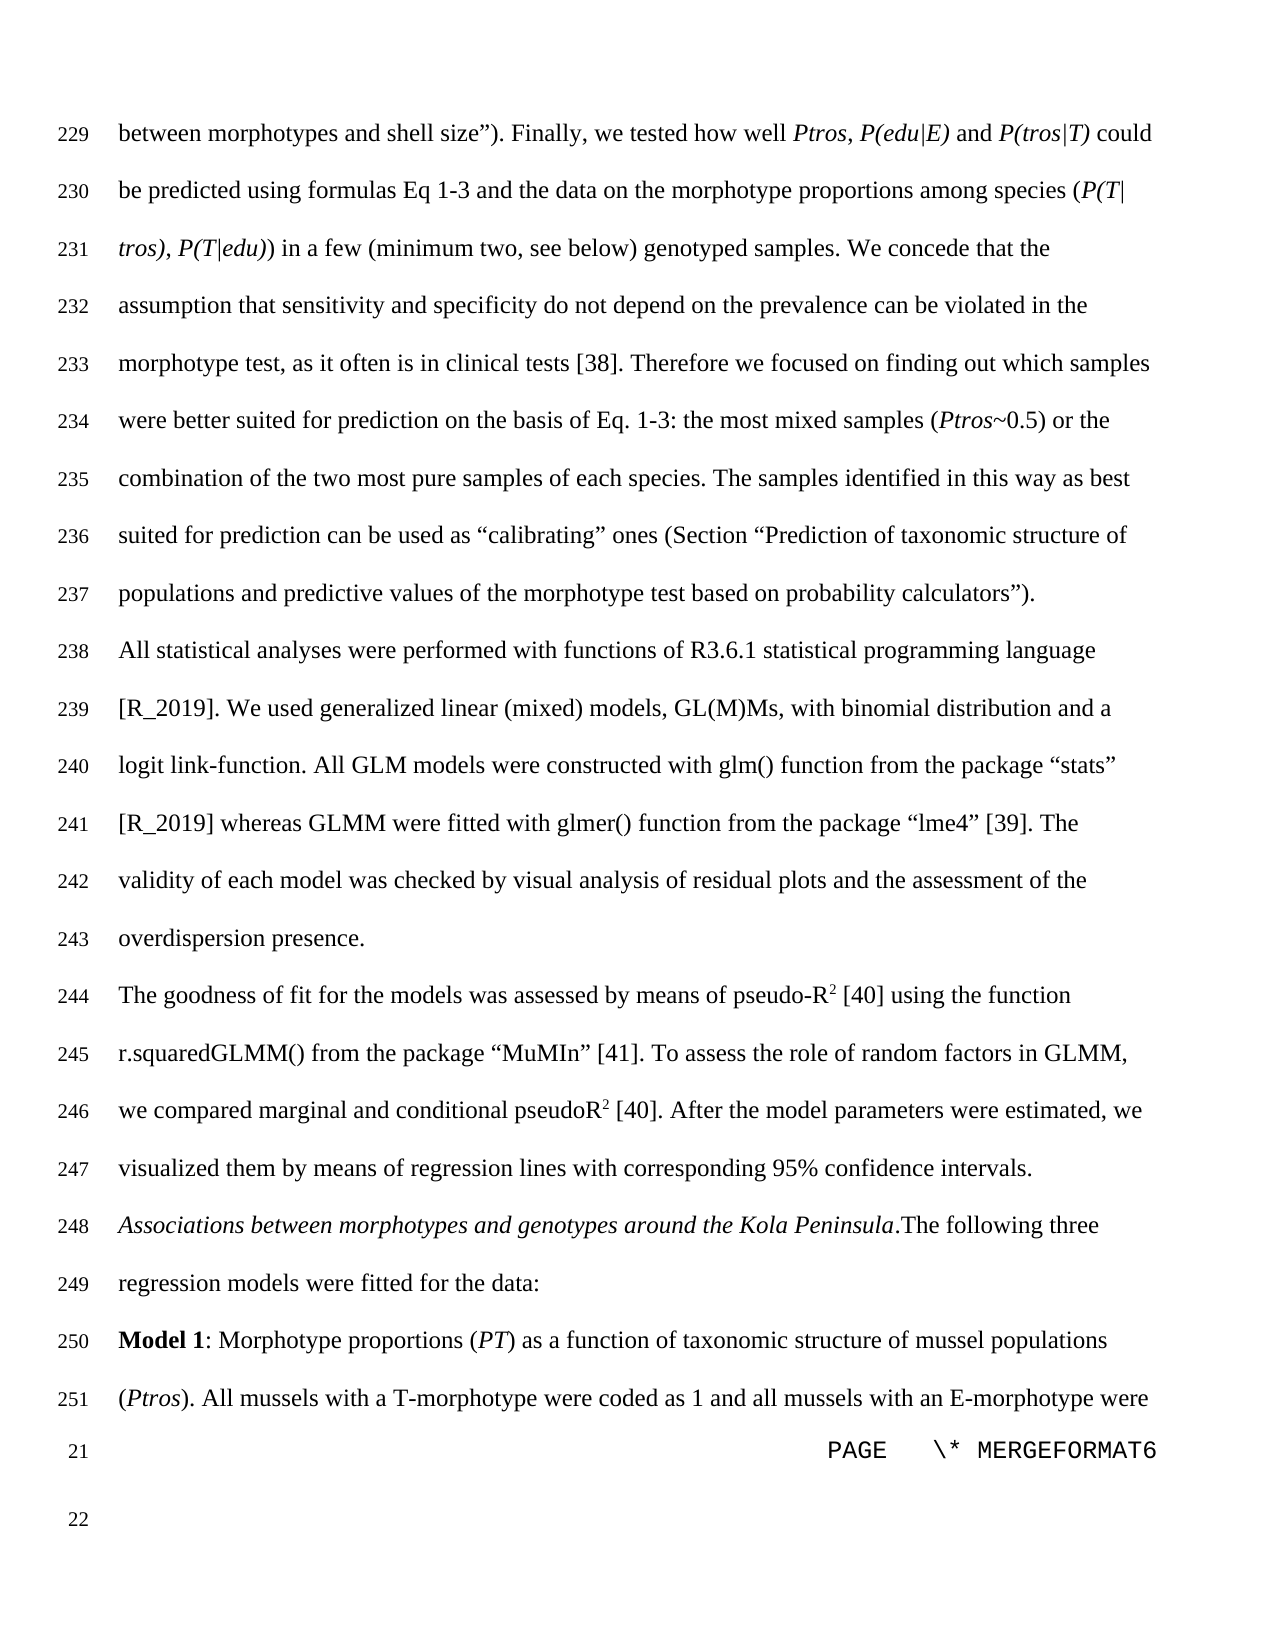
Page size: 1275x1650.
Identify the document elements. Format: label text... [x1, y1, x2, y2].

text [118, 118, 1157, 607]
text The goodness of fit for the models was assessed by means of pseudo-R2 [40] using the function r.squaredGLMM() from the package “MuMIn” [41]. To assess the role of random factors in GLMM, we compared marginal and conditional pseudoR2 [40]. After the model parameters were estimated, we visualized them by means of regression lines with corresponding 95% confidence intervals. [118, 981, 1157, 1182]
text Associations between morphotypes and genotypes around the Kola Peninsula.The following three regression models were fitted for the data: [118, 1211, 1157, 1297]
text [118, 1326, 1157, 1412]
text All statistical analyses were performed with functions of R3.6.1 statistical programming language [R_2019]. We used generalized linear (mixed) models, GL(M)Ms, with binomial distribution and a logit link-function. All GLM models were constructed with glm() function from the package “stats” [R_2019] whereas GLMM were fitted with glmer() function from the package “lme4” [39]. The validity of each model was checked by visual analysis of residual plots and the assessment of the overdispersion presence. [118, 636, 1157, 952]
